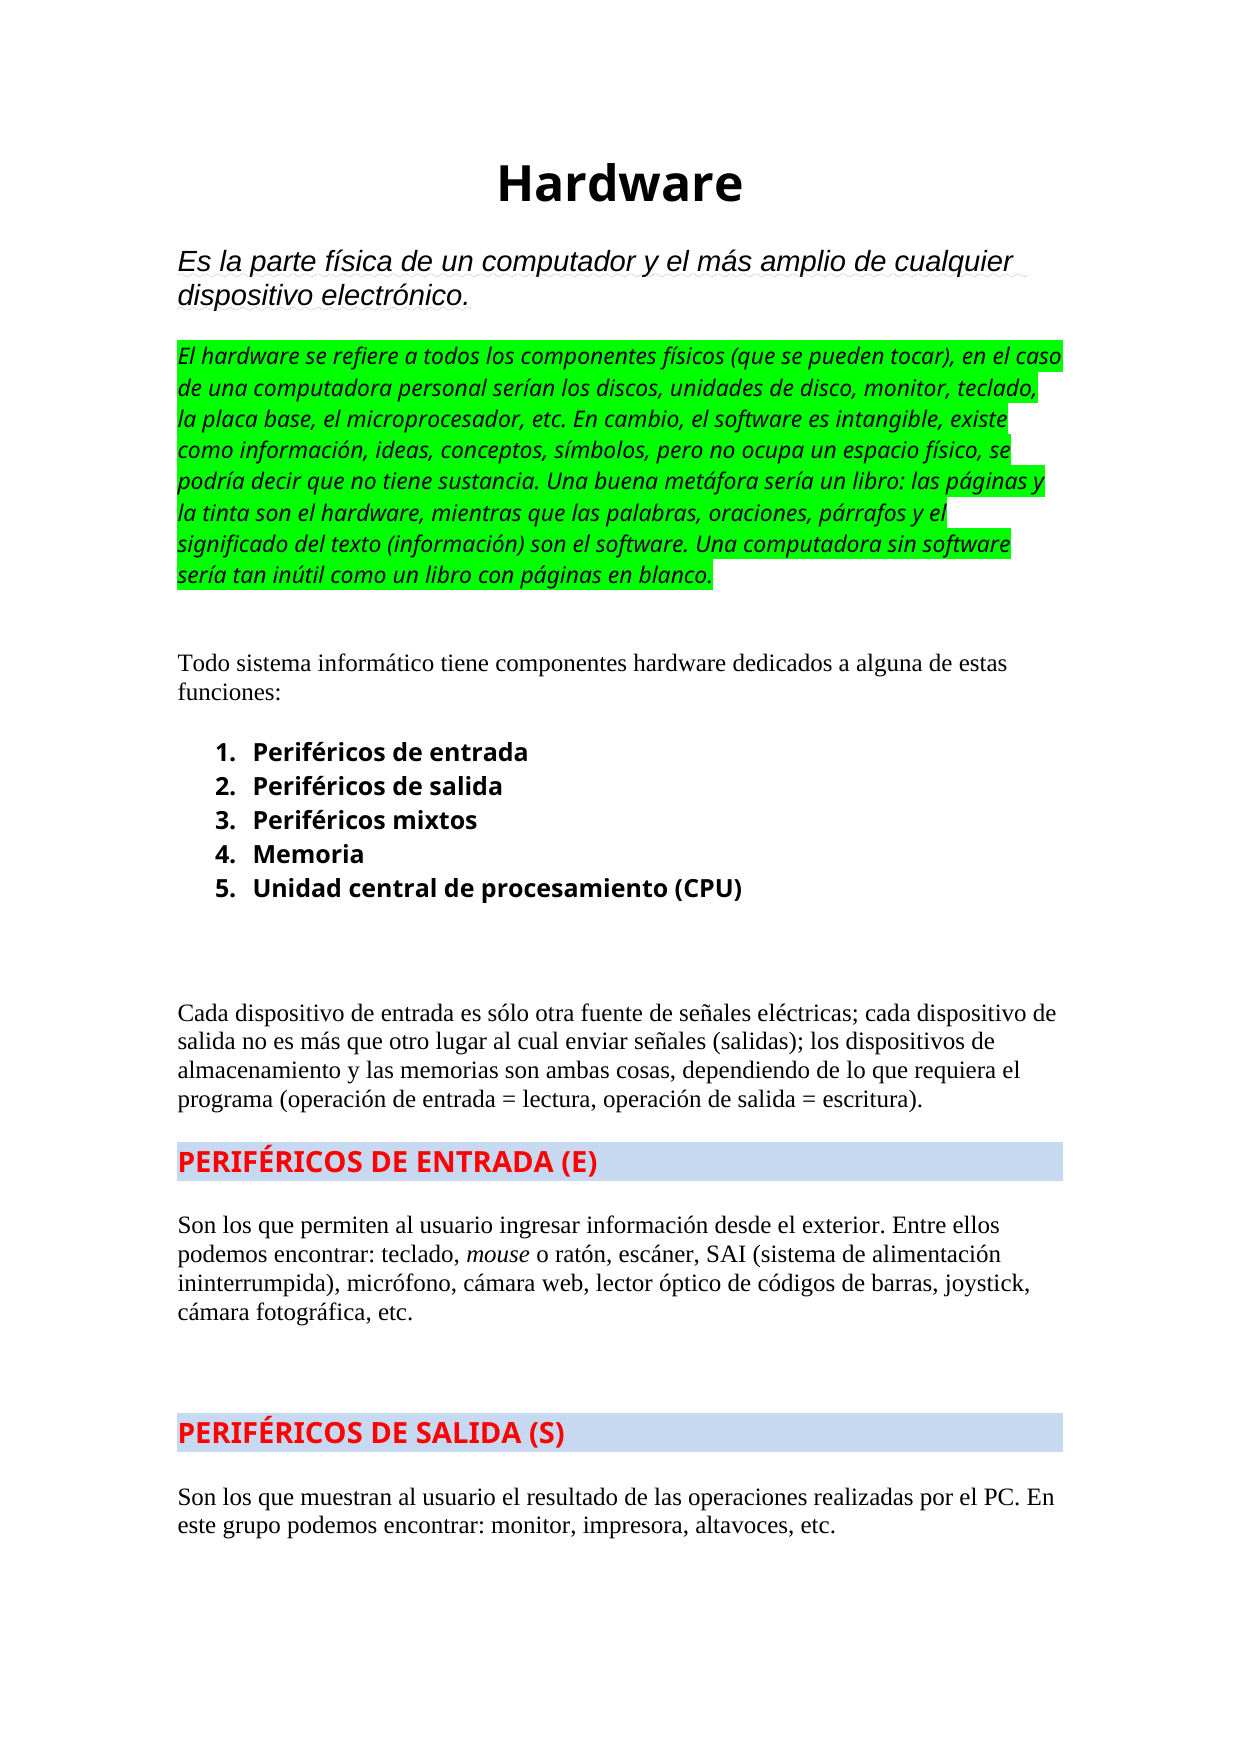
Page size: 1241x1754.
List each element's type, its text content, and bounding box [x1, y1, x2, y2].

text Todo sistema informático tiene componentes hardware dedicados a alguna de estas funciones: [177, 648, 1063, 706]
list Memoria [215, 837, 1063, 871]
text Hardware [177, 148, 1063, 216]
subtitle ERIFÉRICOS DE ENTRADA (E) [177, 1142, 1063, 1181]
text Es la parte física de un computador y el más amplio de cualquier dispositivo electrónico. [177, 244, 1063, 312]
text El hardware se refiere a todos los componentes físicos (que se pueden tocar), en el caso de una computadora personal serían los discos, unidades de disco, monitor, teclado, la placa base, el microprocesador, etc. En cambio, el software es intangible, existe como información, ideas, conceptos, símbolos, pero no ocupa un espacio físico, se podría decir que no tiene sustancia. Una buena metáfora sería un libro: las páginas y la tinta son el hardware, mientras que las palabras, oraciones, párrafos y el significado del texto (información) son el software. Una computadora sin software sería tan inútil como un libro con páginas en blanco. [713, 372, 1063, 590]
text Son los que permiten al usuario ingresar información desde el exterior. Entre ellos podemos encontrar: teclado, mouse o ratón, escáner, SAI (sistema de alimentación ininterrumpida), micrófono, cámara web, lector óptico de códigos de barras, joystick, cámara fotográfica, etc. [177, 1211, 1063, 1326]
list Periféricos mixtos [215, 803, 1063, 837]
text Son los que muestran al usuario el resultado de las operaciones realizadas por el PC. En este grupo podemos encontrar: monitor, impresora, altavoces, etc. [177, 1482, 1063, 1539]
list Periféricos de entrada [215, 735, 1063, 769]
text Cada dispositivo de entrada es sólo otra fuente de señales eléctricas; cada dispositivo de salida no es más que otro lugar al cual enviar señales (salidas); los dispositivos de almacenamiento y las memorias son ambas cosas, dependiendo de lo que requiera el programa (operación de entrada = lectura, operación de salida = escritura). [177, 998, 1063, 1113]
subtitle ERIFÉRICOS DE SALIDA (S) [177, 1413, 1063, 1452]
list Periféricos de salida [215, 769, 1063, 803]
list Unidad central de procesamiento (CPU) [215, 871, 1063, 905]
